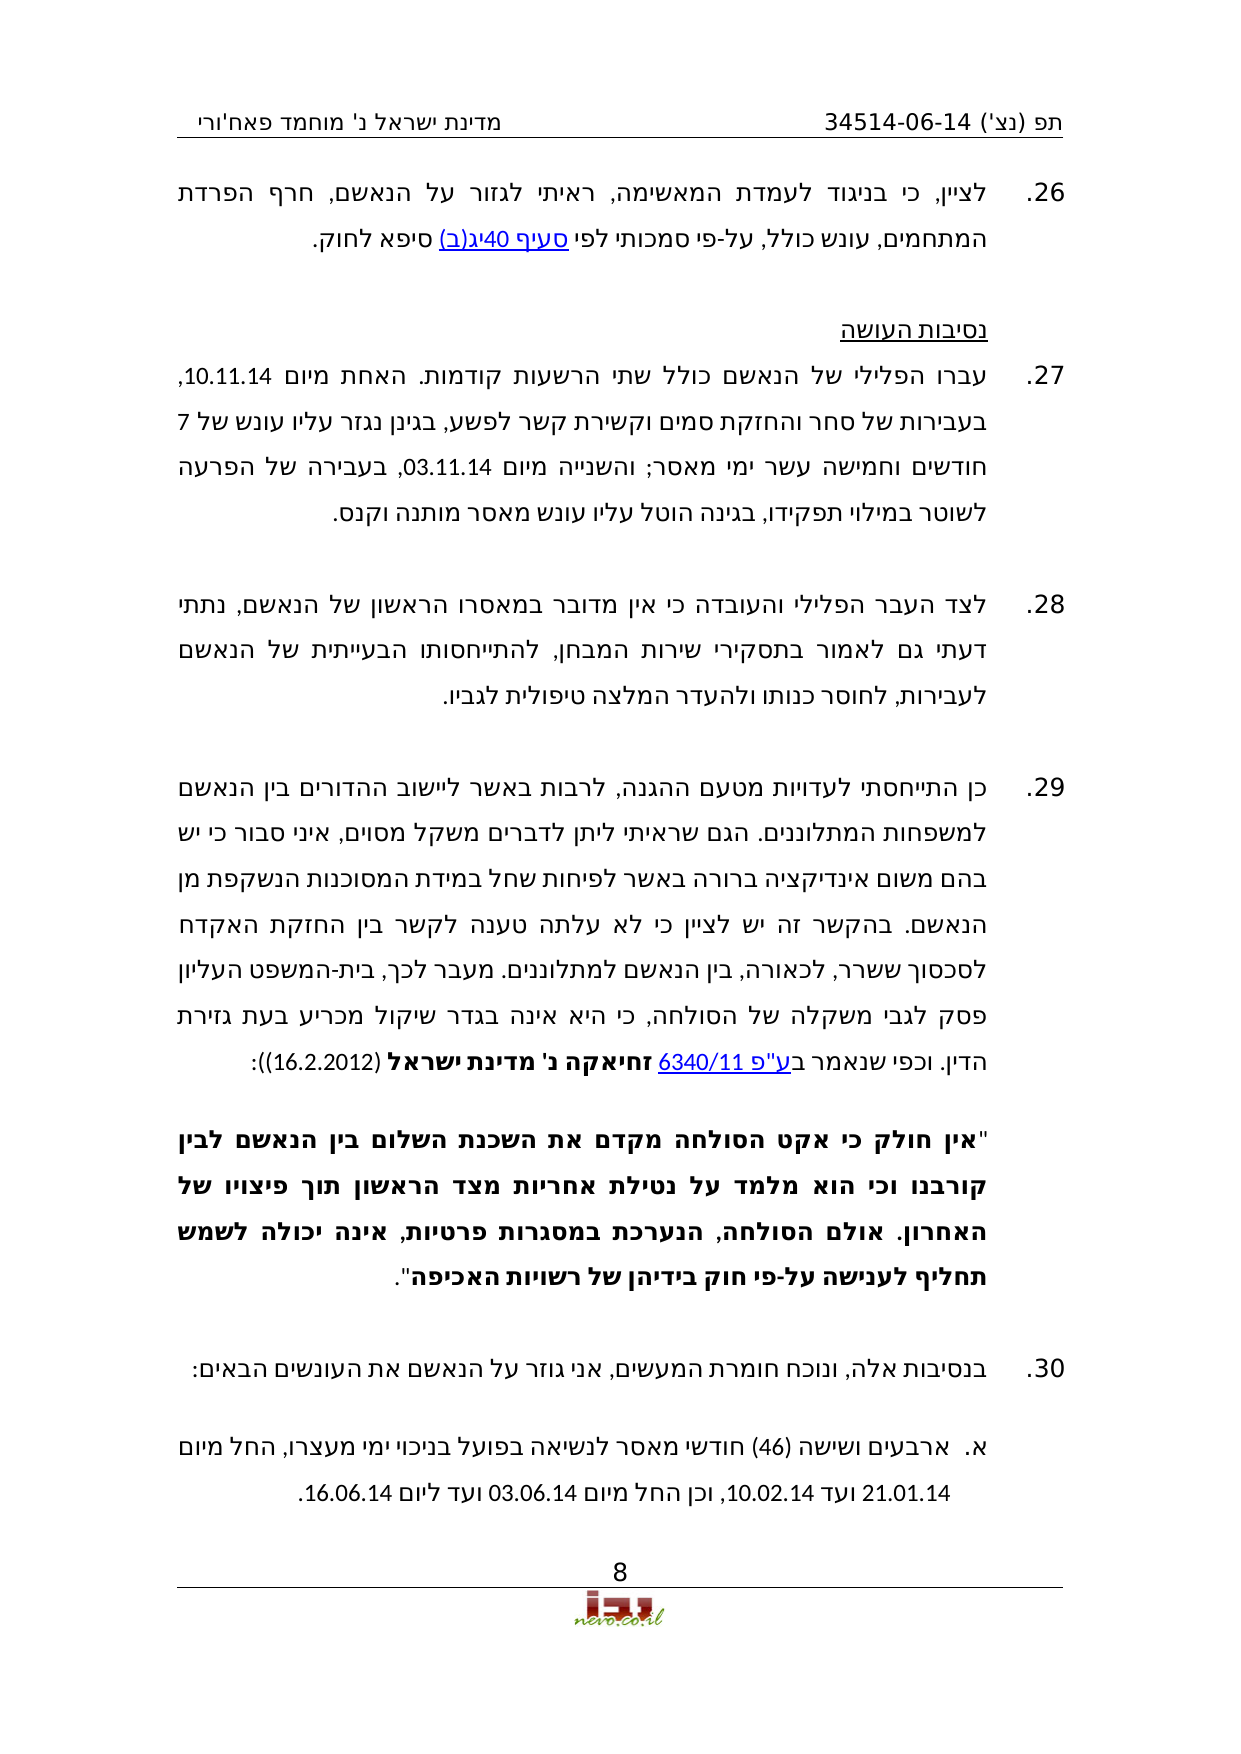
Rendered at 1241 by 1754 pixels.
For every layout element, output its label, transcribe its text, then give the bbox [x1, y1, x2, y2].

list בנסיבות אלה, ונוכח חומרת המעשים, אני גוזר על הנאשם את העונשים הבאים: [177, 1353, 1026, 1383]
list לציין, כי בניגוד לעמדת המאשימה, ראיתי לגזור על הנאשם, חרף הפרדת המתחמים, עונש כולל, על-פי סמכותי לפי סעיף 40יג(ב) סיפא לחוק. [177, 177, 1026, 253]
list לצד העבר הפלילי והעובדה כי אין מדובר במאסרו הראשון של הנאשם, נתתי דעתי גם לאמור בתסקירי שירות המבחן, להתייחסותו הבעייתית של הנאשם לעבירות, לחוסר כנותו ולהעדר המלצה טיפולית לגביו. [177, 589, 1026, 711]
text נסיבות העושה [177, 314, 988, 345]
list עברו הפלילי של הנאשם כולל שתי הרשעות קודמות. האחת מיום 10.11.14, בעבירות של סחר והחזקת סמים וקשירת קשר לפשע, בגינן נגזר עליו עונש של 7 חודשים וחמישה עשר ימי מאסר; והשנייה מיום 03.11.14, בעבירה של הפרעה לשוטר במילוי תפקידו, בגינה הוטל עליו עונש מאסר מותנה וקנס. [177, 360, 1026, 528]
text "אין חולק כי אקט הסולחה מקדם את השכנת השלום בין הנאשם לבין קורבנו וכי הוא מלמד על נטילת אחריות מצד הראשון תוך פיצויו של האחרון. אולם הסולחה, הנערכת במסגרות פרטיות, אינה יכולה לשמש תחליף לענישה על-פי חוק בידיהן של רשויות האכיפה". [177, 1124, 988, 1292]
picture [574, 1590, 666, 1627]
list כן התייחסתי לעדויות מטעם ההגנה, לרבות באשר ליישוב ההדורים בין הנאשם למשפחות המתלוננים. הגם שראיתי ליתן לדברים משקל מסוים, איני סבור כי יש בהם משום אינדיקציה ברורה באשר לפיחות שחל במידת המסוכנות הנשקפת מן הנאשם. בהקשר זה יש לציין כי לא עלתה טענה לקשר בין החזקת האקדח לסכסוך ששרר, לכאורה, בין הנאשם למתלוננים. מעבר לכך, בית-המשפט העליון פסק לגבי משקלה של הסולחה, כי היא אינה בגדר שיקול מכריע בעת גזירת הדין. וכפי שנאמר בע"פ 6340/11 זחיאקה נ' מדינת ישראל (16.2.2012)): [177, 772, 1026, 1077]
list ארבעים ושישה (46) חודשי מאסר לנשיאה בפועל בניכוי ימי מעצרו, החל מיום 21.01.14 ועד 10.02.14, וכן החל מיום 03.06.14 ועד ליום 16.06.14. [177, 1431, 988, 1508]
